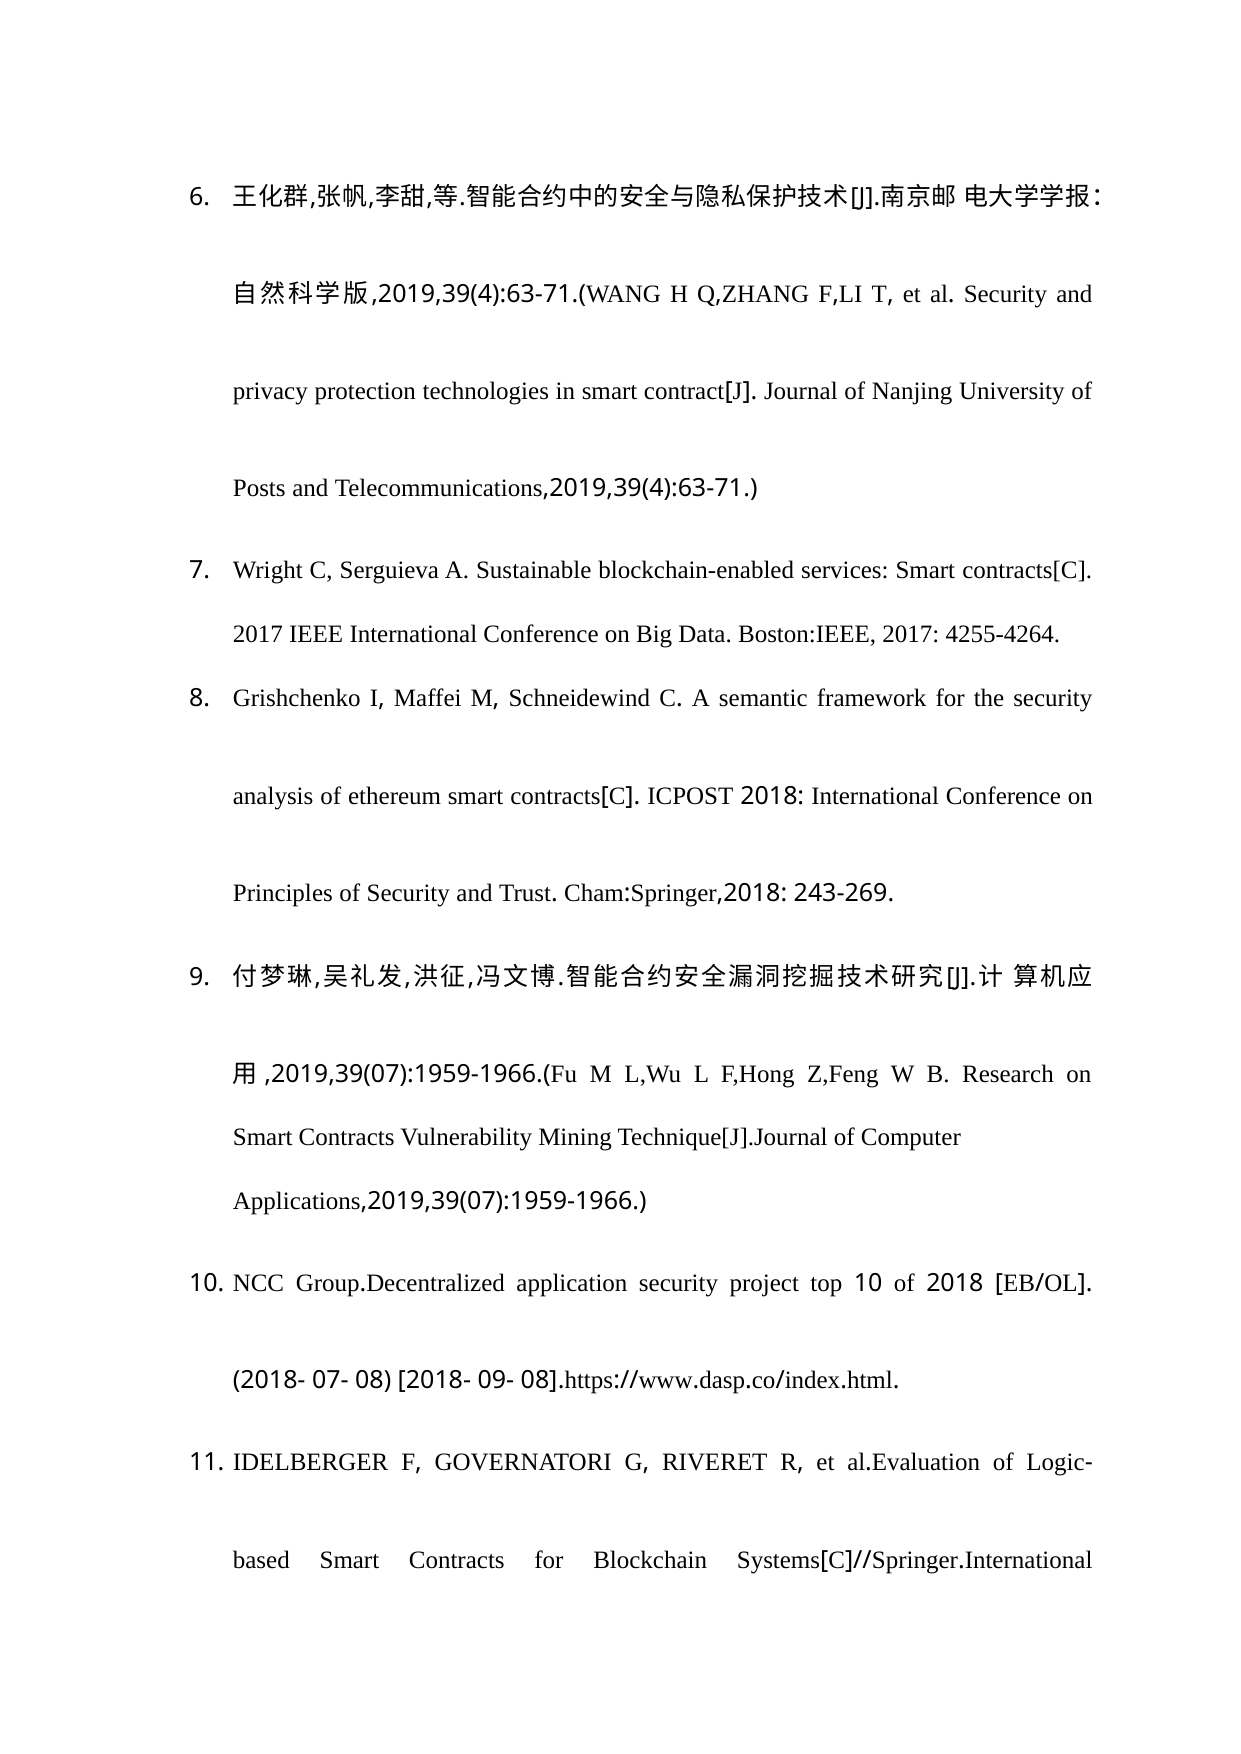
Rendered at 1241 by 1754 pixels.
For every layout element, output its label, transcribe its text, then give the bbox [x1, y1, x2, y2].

list NCC Group.Decentralized application security project top 10 of 2018 [EB/OL]. (2018- 07- 08) [2018- 09- 08].https://www.dasp.co/index.html. [189, 1249, 1092, 1412]
list 王化群,张帆,李甜,等.智能合约中的安全与隐私保护技术[J].南京邮 电大学学报：自然科学版,2019,39(4):63-71.(WANG H Q,ZHANG F,LI T, et al. Security and privacy protection technologies in smart contract[J]. Journal of Nanjing University of Posts and Telecommunications,2019,39(4):63-71.) [189, 162, 1092, 519]
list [189, 1429, 1092, 1591]
list Grishchenko I, Maffei M, Schneidewind C. A semantic framework for the security analysis of ethereum smart contracts[C]. ICPOST 2018: International Conference on Principles of Security and Trust. Cham:Springer,2018: 243-269. [189, 664, 1092, 924]
list Applications,2019,39(07):1959-1966.) [233, 1167, 1092, 1232]
list 付梦琳,吴礼发,洪征,冯文博.智能合约安全漏洞挖掘技术研究[J].计 算机应用,2019,39(07):1959-1966.(Fu M L,Wu L F,Hong Z,Feng W B. Research on Smart Contracts Vulnerability Mining Technique[J].Journal of Computer [189, 942, 1092, 1153]
list Wright C, Serguieva A. Sustainable blockchain-enabled services: Smart contracts[C]. 2017 IEEE International Conference on Big Data. Boston:IEEE, 2017: 4255-4264. [189, 536, 1092, 650]
